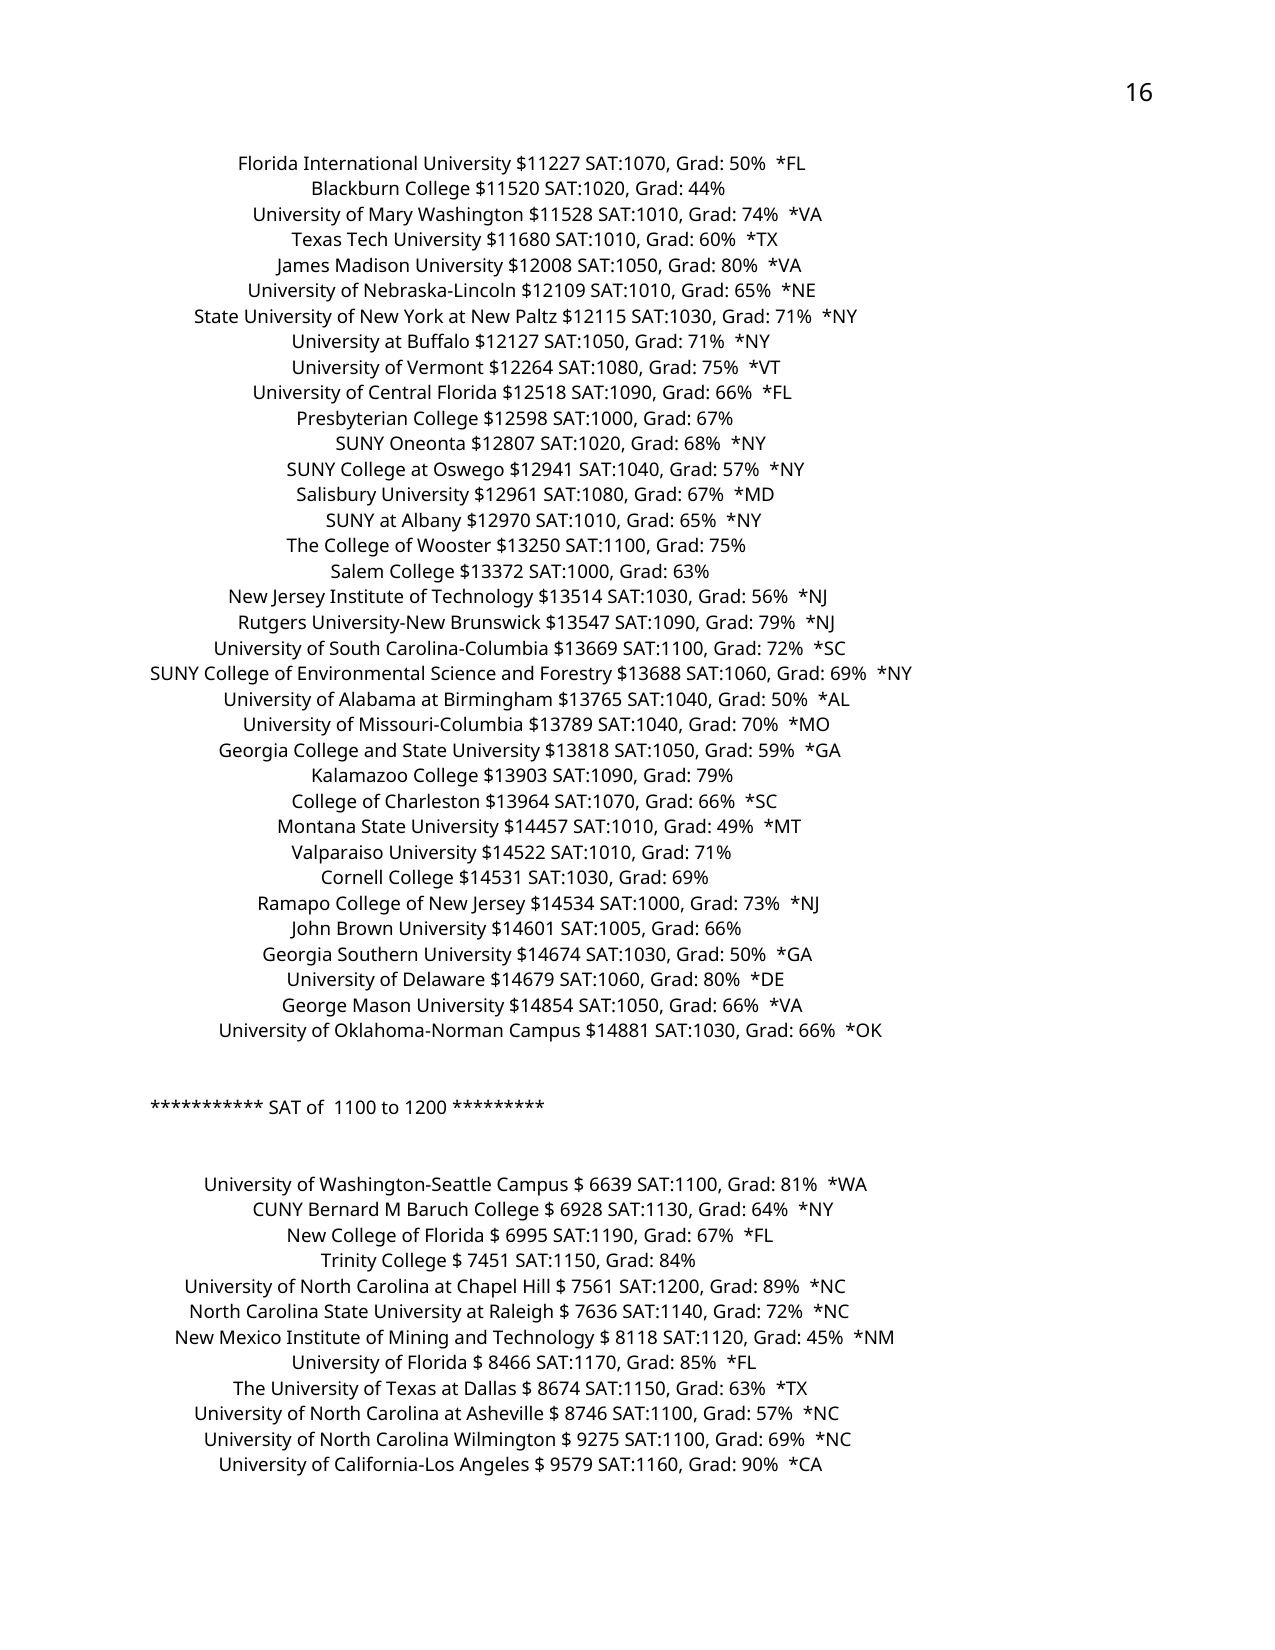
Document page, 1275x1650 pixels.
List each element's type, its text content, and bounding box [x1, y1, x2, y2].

text New College of Florida $ 6995 SAT:1190, Grad: 67% *FL [150, 1222, 1125, 1247]
text Georgia Southern University $14674 SAT:1030, Grad: 50% *GA [150, 941, 1125, 967]
text University of South Carolina-Columbia $13669 SAT:1100, Grad: 72% *SC [150, 635, 1125, 660]
text Salem College $13372 SAT:1000, Grad: 63% [150, 558, 1125, 584]
text College of Charleston $13964 SAT:1070, Grad: 66% *SC [150, 788, 1125, 813]
text James Madison University $12008 SAT:1050, Grad: 80% *VA [150, 252, 1125, 278]
text Rutgers University-New Brunswick $13547 SAT:1090, Grad: 79% *NJ [150, 609, 1125, 635]
text The University of Texas at Dallas $ 8674 SAT:1150, Grad: 63% *TX [150, 1375, 1125, 1401]
text University of Delaware $14679 SAT:1060, Grad: 80% *DE [150, 967, 1125, 992]
text State University of New York at New Paltz $12115 SAT:1030, Grad: 71% *NY [150, 303, 1125, 329]
text University of North Carolina at Chapel Hill $ 7561 SAT:1200, Grad: 89% *NC [150, 1273, 1125, 1298]
text Montana State University $14457 SAT:1010, Grad: 49% *MT [150, 813, 1125, 839]
text SUNY Oneonta $12807 SAT:1020, Grad: 68% *NY [150, 431, 1125, 456]
text University of Alabama at Birmingham $13765 SAT:1040, Grad: 50% *AL [150, 686, 1125, 711]
text University of Washington-Seattle Campus $ 6639 SAT:1100, Grad: 81% *WA [150, 1171, 1125, 1196]
text George Mason University $14854 SAT:1050, Grad: 66% *VA [150, 992, 1125, 1018]
text University of Missouri-Columbia $13789 SAT:1040, Grad: 70% *MO [150, 711, 1125, 737]
text Valparaiso University $14522 SAT:1010, Grad: 71% [150, 839, 1125, 864]
text University of North Carolina at Asheville $ 8746 SAT:1100, Grad: 57% *NC [150, 1401, 1125, 1426]
text Ramapo College of New Jersey $14534 SAT:1000, Grad: 73% *NJ [150, 890, 1125, 916]
text University of Vermont $12264 SAT:1080, Grad: 75% *VT [150, 354, 1125, 380]
text CUNY Bernard M Baruch College $ 6928 SAT:1130, Grad: 64% *NY [150, 1196, 1125, 1222]
text Texas Tech University $11680 SAT:1010, Grad: 60% *TX [150, 227, 1125, 252]
text *********** SAT of 1100 to 1200 ********* [150, 1094, 1125, 1120]
text Kalamazoo College $13903 SAT:1090, Grad: 79% [150, 762, 1125, 788]
text University at Buffalo $12127 SAT:1050, Grad: 71% *NY [150, 329, 1125, 354]
text The College of Wooster $13250 SAT:1100, Grad: 75% [150, 533, 1125, 558]
text New Jersey Institute of Technology $13514 SAT:1030, Grad: 56% *NJ [150, 584, 1125, 609]
text SUNY College of Environmental Science and Forestry $13688 SAT:1060, Grad: 69% *NY [150, 660, 1125, 686]
text University of California-Los Angeles $ 9579 SAT:1160, Grad: 90% *CA [150, 1452, 1125, 1477]
text Cornell College $14531 SAT:1030, Grad: 69% [150, 864, 1125, 890]
text John Brown University $14601 SAT:1005, Grad: 66% [150, 916, 1125, 941]
text North Carolina State University at Raleigh $ 7636 SAT:1140, Grad: 72% *NC [150, 1298, 1125, 1324]
text University of Florida $ 8466 SAT:1170, Grad: 85% *FL [150, 1349, 1125, 1375]
text SUNY at Albany $12970 SAT:1010, Grad: 65% *NY [150, 507, 1125, 533]
text University of North Carolina Wilmington $ 9275 SAT:1100, Grad: 69% *NC [150, 1426, 1125, 1452]
text University of Central Florida $12518 SAT:1090, Grad: 66% *FL [150, 380, 1125, 405]
text University of Mary Washington $11528 SAT:1010, Grad: 74% *VA [150, 201, 1125, 227]
text University of Oklahoma-Norman Campus $14881 SAT:1030, Grad: 66% *OK [150, 1018, 1125, 1043]
text Presbyterian College $12598 SAT:1000, Grad: 67% [150, 405, 1125, 431]
text Georgia College and State University $13818 SAT:1050, Grad: 59% *GA [150, 737, 1125, 762]
text Salisbury University $12961 SAT:1080, Grad: 67% *MD [150, 482, 1125, 507]
text New Mexico Institute of Mining and Technology $ 8118 SAT:1120, Grad: 45% *NM [150, 1324, 1125, 1349]
text Trinity College $ 7451 SAT:1150, Grad: 84% [150, 1247, 1125, 1273]
text Florida International University $11227 SAT:1070, Grad: 50% *FL [150, 150, 1125, 176]
text Blackburn College $11520 SAT:1020, Grad: 44% [150, 176, 1125, 201]
text SUNY College at Oswego $12941 SAT:1040, Grad: 57% *NY [150, 456, 1125, 482]
text University of Nebraska-Lincoln $12109 SAT:1010, Grad: 65% *NE [150, 278, 1125, 303]
